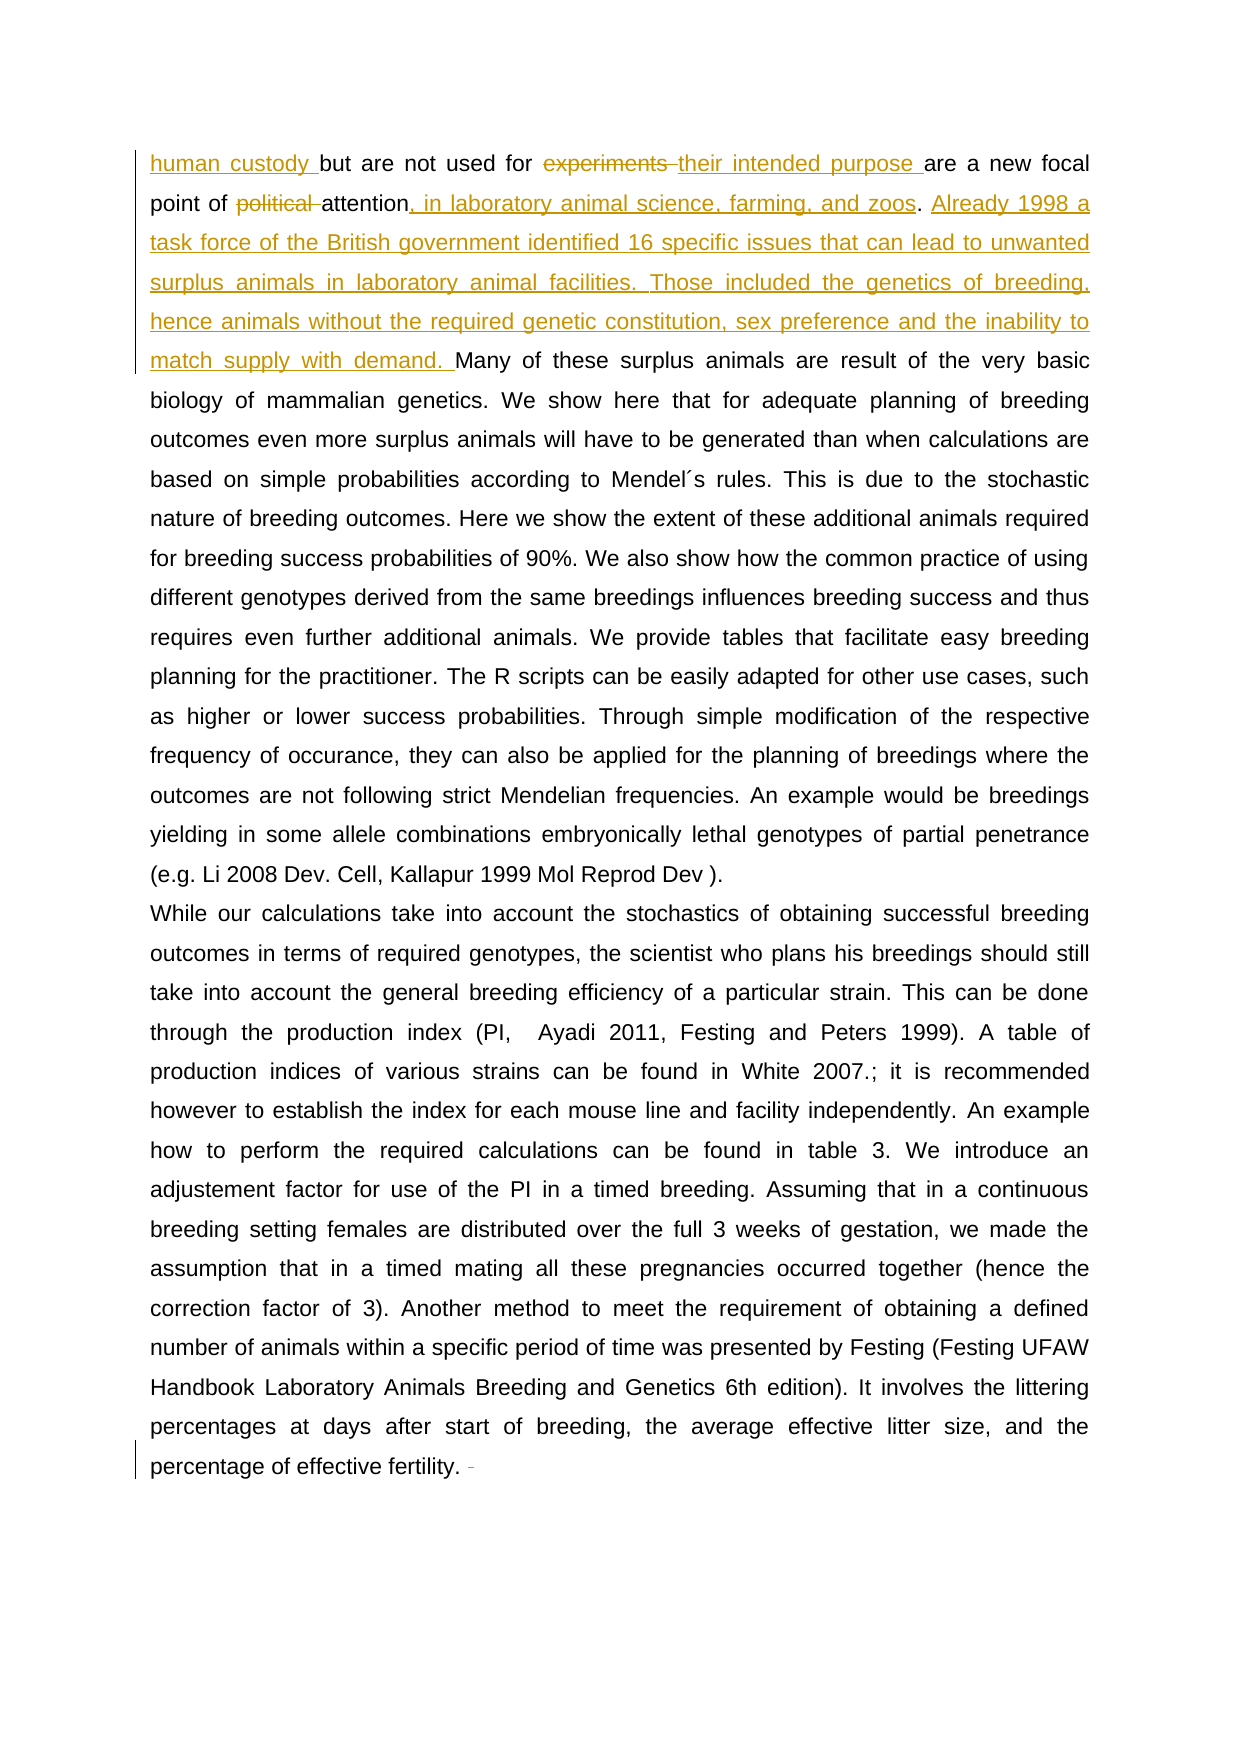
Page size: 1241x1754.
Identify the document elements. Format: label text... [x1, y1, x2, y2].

text While our calculations take into account the stochastics of obtaining successful breeding outcomes in terms of required genotypes, the scientist who plans his breedings should still take into account the general breeding efficiency of a particular strain. This can be done through the production index (PI, Ayadi 2011, Festing and Peters 1999). A table of production indices of various strains can be found in White 2007.; it is recommended however to establish the index for each mouse line and facility independently. An example how to perform the required calculations can be found in table 3. We introduce an adjustement factor for use of the PI in a timed breeding. Assuming that in a continuous breeding setting females are distributed over the full 3 weeks of gestation, we made the assumption that in a timed mating all these pregnancies occurred together (hence the correction factor of 3). Another method to meet the requirement of obtaining a defined number of animals within a specific period of time was presented by Festing (Festing UFAW Handbook Laboratory Animals Breeding and Genetics 6th edition). It involves the littering percentages at days after start of breeding, the average effective litter size, and the percentage of effective fertility. [150, 900, 1090, 1479]
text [150, 150, 1090, 252]
